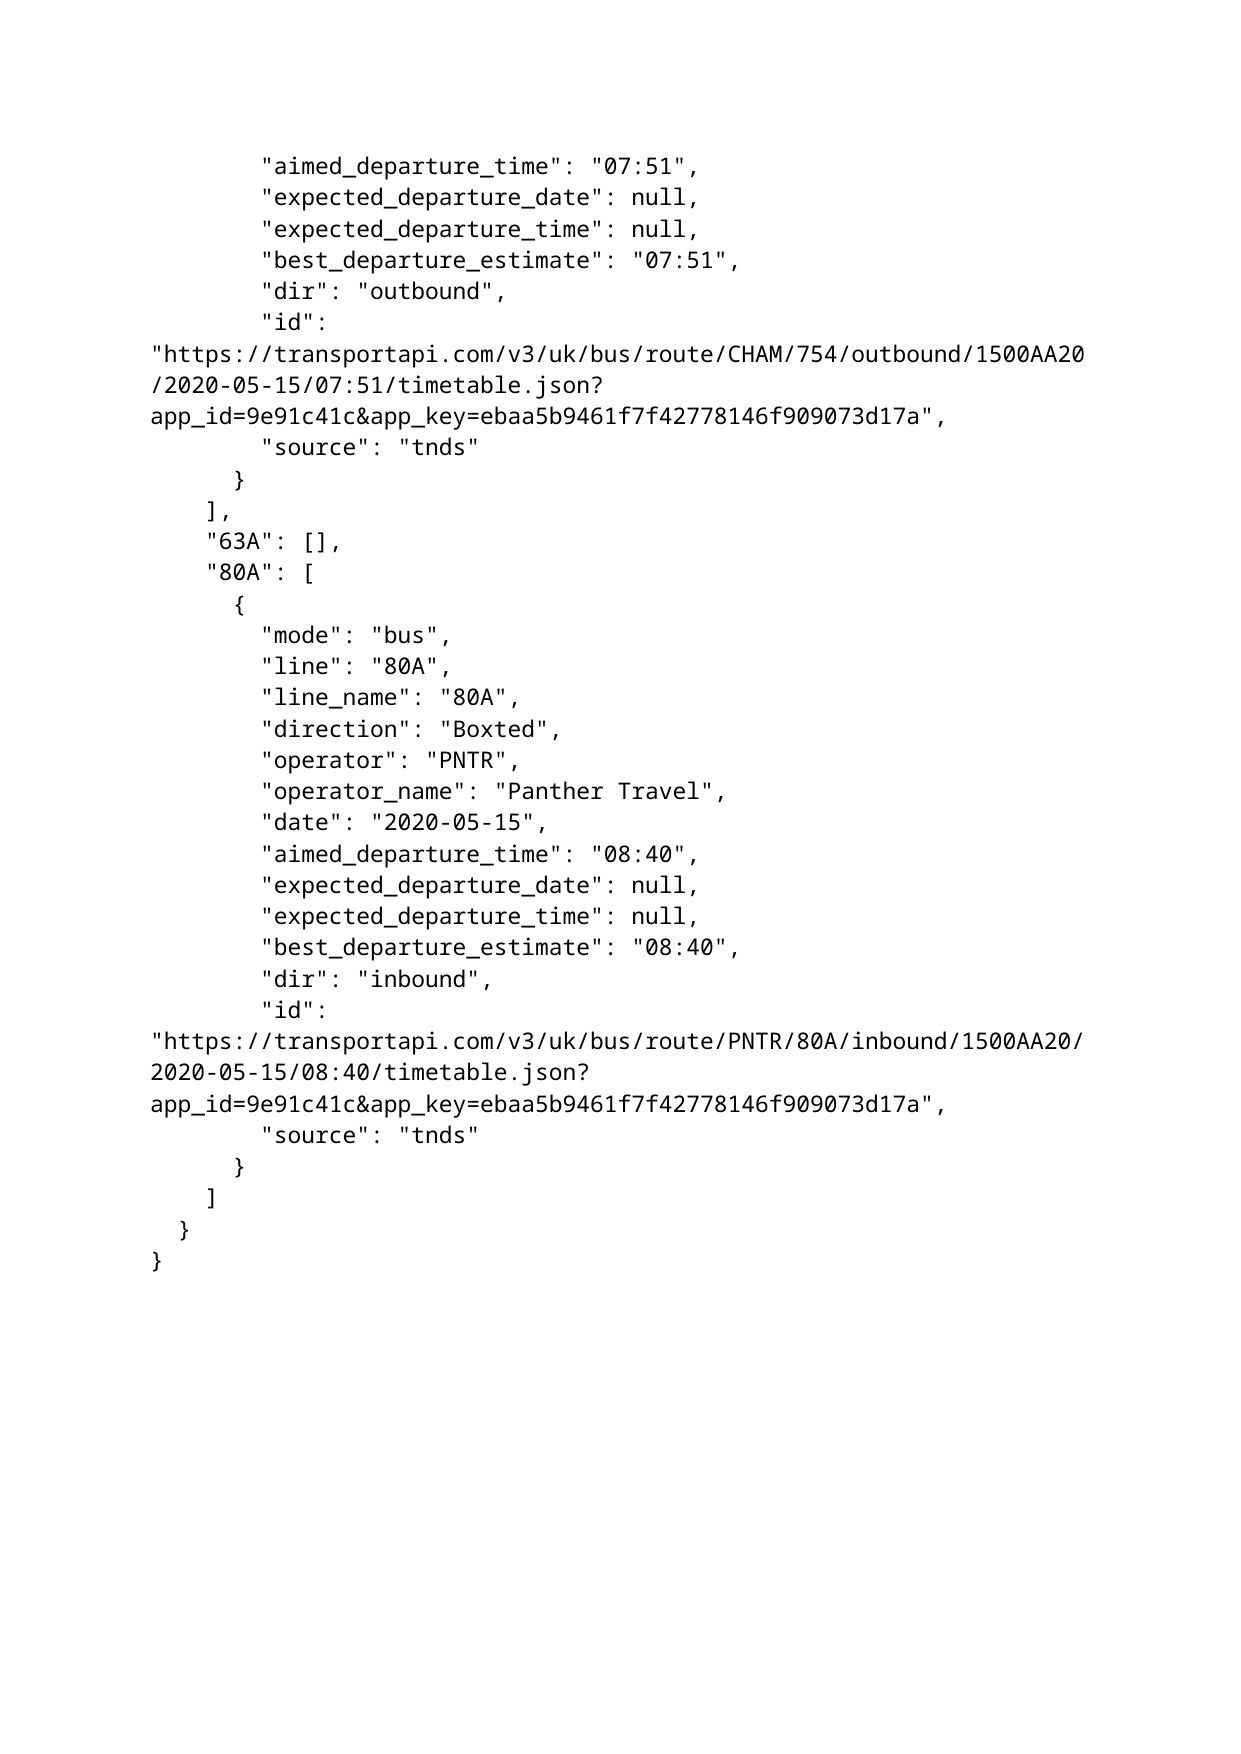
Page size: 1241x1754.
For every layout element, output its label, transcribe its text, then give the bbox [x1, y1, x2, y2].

text "operator": "PNTR", [150, 744, 1090, 775]
text "id": "https://transportapi.com/v3/uk/bus/route/CHAM/754/outbound/1500AA20/2020-05-15/07:51/timetable.json?app_id=9e91c41c&app_key=ebaa5b9461f7f42778146f909073d17a", [150, 306, 1090, 431]
text } [150, 462, 1090, 494]
text "source": "tnds" [150, 1119, 1090, 1150]
text "direction": "Boxted", [150, 712, 1090, 744]
text "mode": "bus", [150, 619, 1090, 650]
text "source": "tnds" [150, 431, 1090, 462]
text "expected_departure_time": null, [150, 212, 1090, 244]
text "dir": "outbound", [150, 275, 1090, 306]
text ], [150, 494, 1090, 525]
text "operator_name": "Panther Travel", [150, 775, 1090, 806]
text "line": "80A", [150, 650, 1090, 681]
text "line_name": "80A", [150, 681, 1090, 712]
text { [150, 587, 1090, 619]
text "best_departure_estimate": "08:40", [150, 931, 1090, 962]
text "aimed_departure_time": "08:40", [150, 837, 1090, 869]
text "date": "2020-05-15", [150, 806, 1090, 837]
text "expected_departure_date": null, [150, 869, 1090, 900]
text "aimed_departure_time": "07:51", [150, 150, 1090, 181]
text "80A": [ [150, 556, 1090, 587]
text "expected_departure_date": null, [150, 181, 1090, 212]
text "best_departure_estimate": "07:51", [150, 244, 1090, 275]
text } [150, 1244, 1090, 1275]
text "id": "https://transportapi.com/v3/uk/bus/route/PNTR/80A/inbound/1500AA20/2020-05-15/08:40/timetable.json?app_id=9e91c41c&app_key=ebaa5b9461f7f42778146f909073d17a", [150, 994, 1090, 1119]
text ] [150, 1181, 1090, 1212]
text } [150, 1212, 1090, 1244]
text } [150, 1150, 1090, 1181]
text "expected_departure_time": null, [150, 900, 1090, 931]
text "dir": "inbound", [150, 962, 1090, 994]
text "63A": [], [150, 525, 1090, 556]
